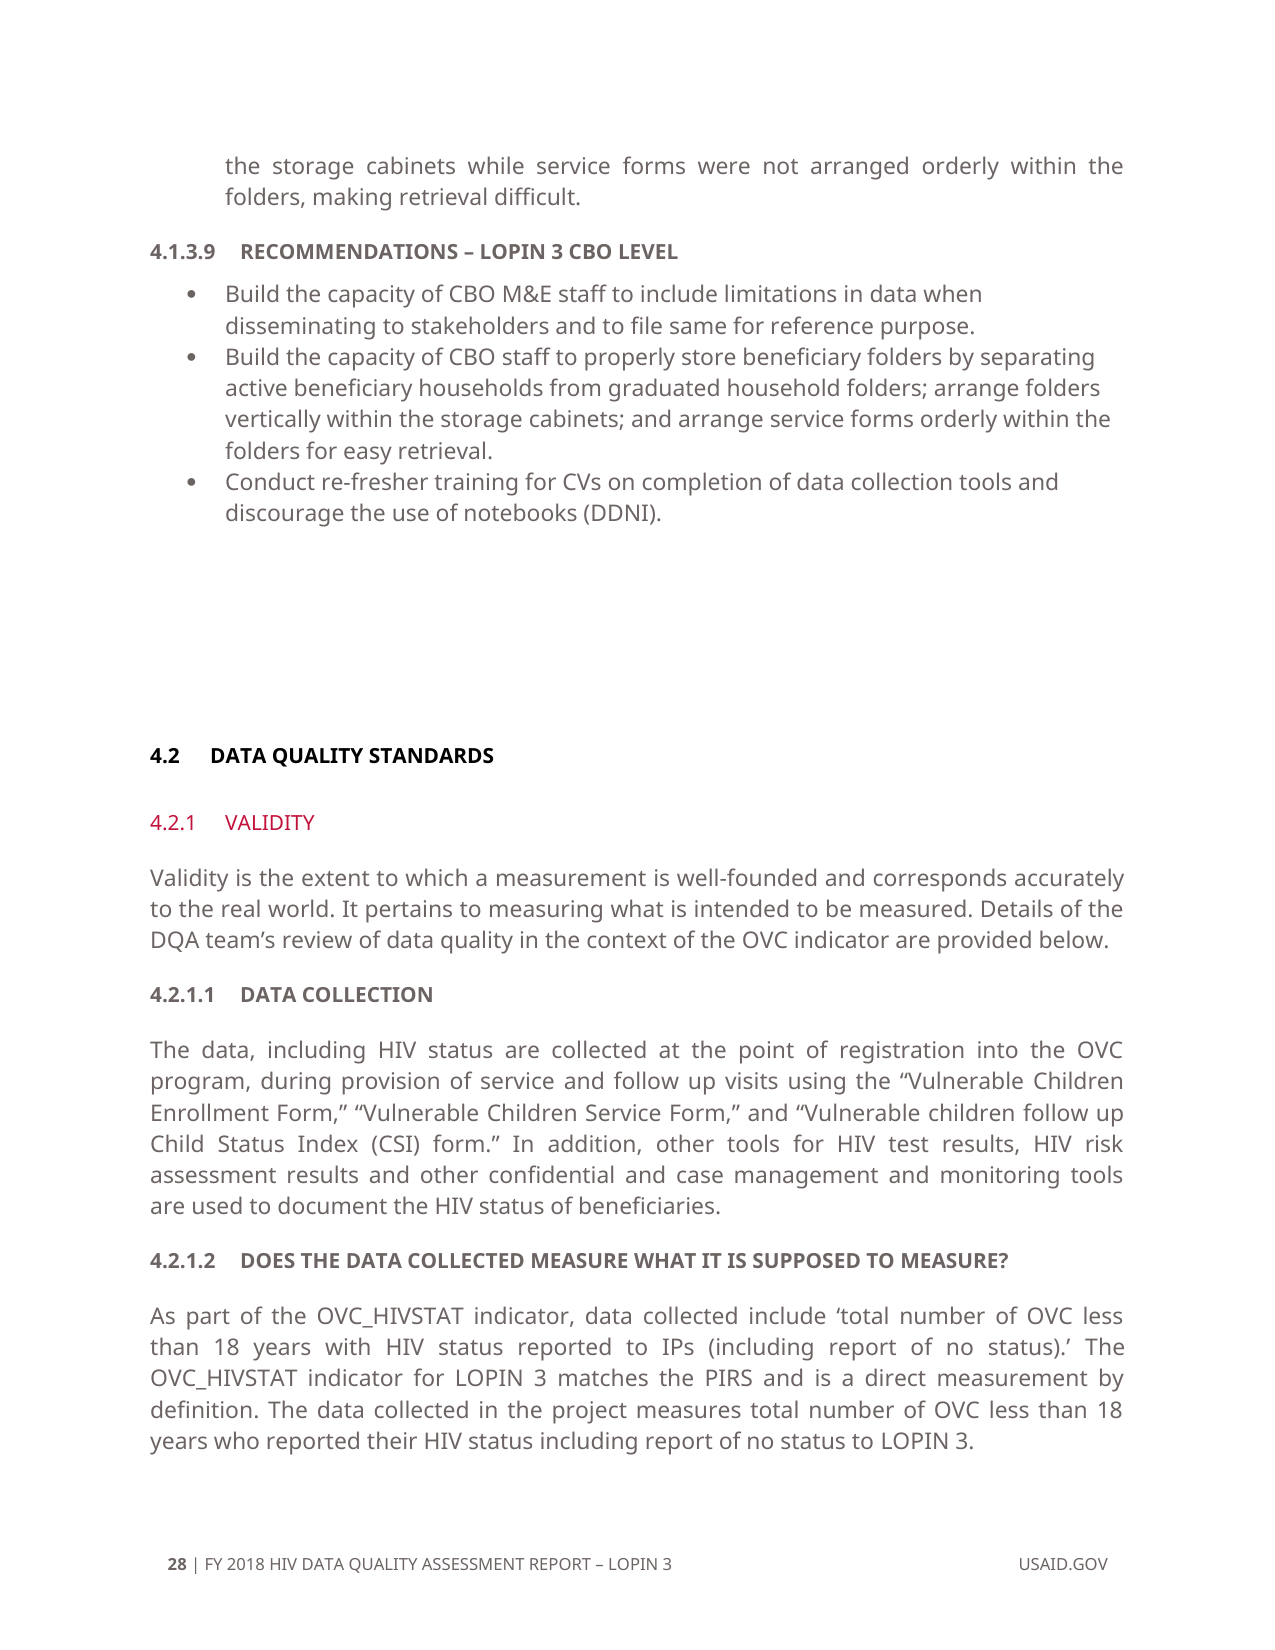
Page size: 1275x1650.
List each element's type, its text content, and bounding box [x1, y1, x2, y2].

list Build the capacity of CBO staff to properly store beneficiary folders by separating active beneficiary households from graduated household folders; arrange folders vertically within the storage cabinets; and arrange service forms orderly within the folders for easy retrieval. [187, 341, 1125, 466]
list Build the capacity of CBO M&E staff to include limitations in data when disseminating to stakeholders and to file same for reference purpose. [187, 278, 1125, 341]
subtitle VALIDITY [150, 808, 1125, 837]
subtitle DOES THE DATA COLLECTED MEASURE WHAT IT IS SUPPOSED TO MEASURE? [150, 1246, 1125, 1275]
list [187, 150, 1125, 212]
subtitle DATA COLLECTION [150, 981, 1125, 1009]
text Validity is the extent to which a measurement is well-founded and corresponds accurately to the real world. It pertains to measuring what is intended to be measured. Details of the DQA team’s review of data quality in the context of the OVC indicator are provided below. [150, 862, 1125, 956]
subtitle RECOMMENDATIONS – LOPIN 3 CBO LEVEL [150, 237, 1125, 266]
subtitle DATA QUALITY STANDARDS [150, 741, 1125, 770]
list Conduct re-fresher training for CVs on completion of data collection tools and discourage the use of notebooks (DDNI). [187, 466, 1125, 528]
text The data, including HIV status are collected at the point of registration into the OVC program, during provision of service and follow up visits using the “Vulnerable Children Enrollment Form,” “Vulnerable Children Service Form,” and “Vulnerable children follow up Child Status Index (CSI) form.” In addition, other tools for HIV test results, HIV risk assessment results and other confidential and case management and monitoring tools are used to document the HIV status of beneficiaries. [150, 1034, 1125, 1221]
text As part of the OVC_HIVSTAT indicator, data collected include ‘total number of OVC less than 18 years with HIV status reported to IPs (including report of no status).’ The OVC_HIVSTAT indicator for LOPIN 3 matches the PIRS and is a direct measurement by definition. The data collected in the project measures total number of OVC less than 18 years who reported their HIV status including report of no status to LOPIN 3. [150, 1300, 1125, 1456]
